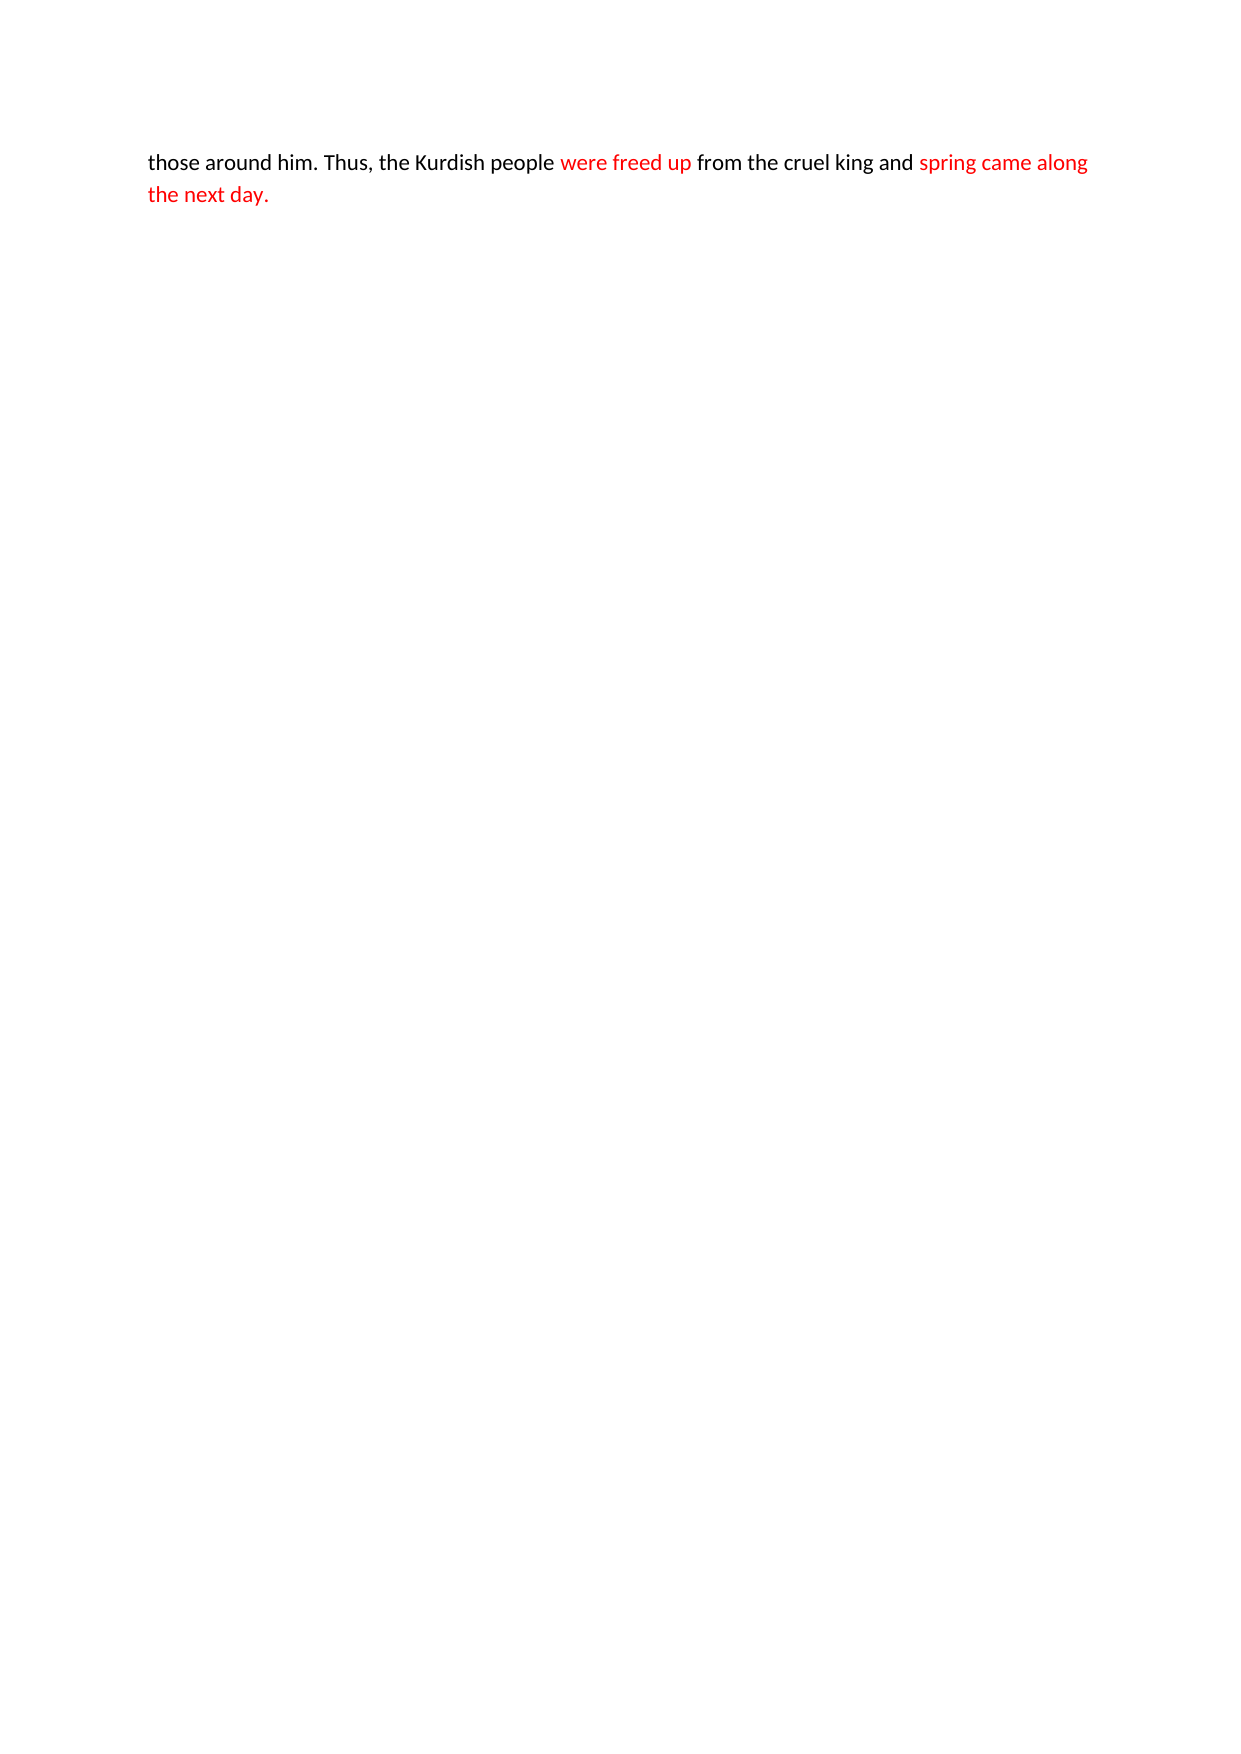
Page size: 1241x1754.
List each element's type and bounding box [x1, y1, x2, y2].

text [148, 148, 1093, 208]
